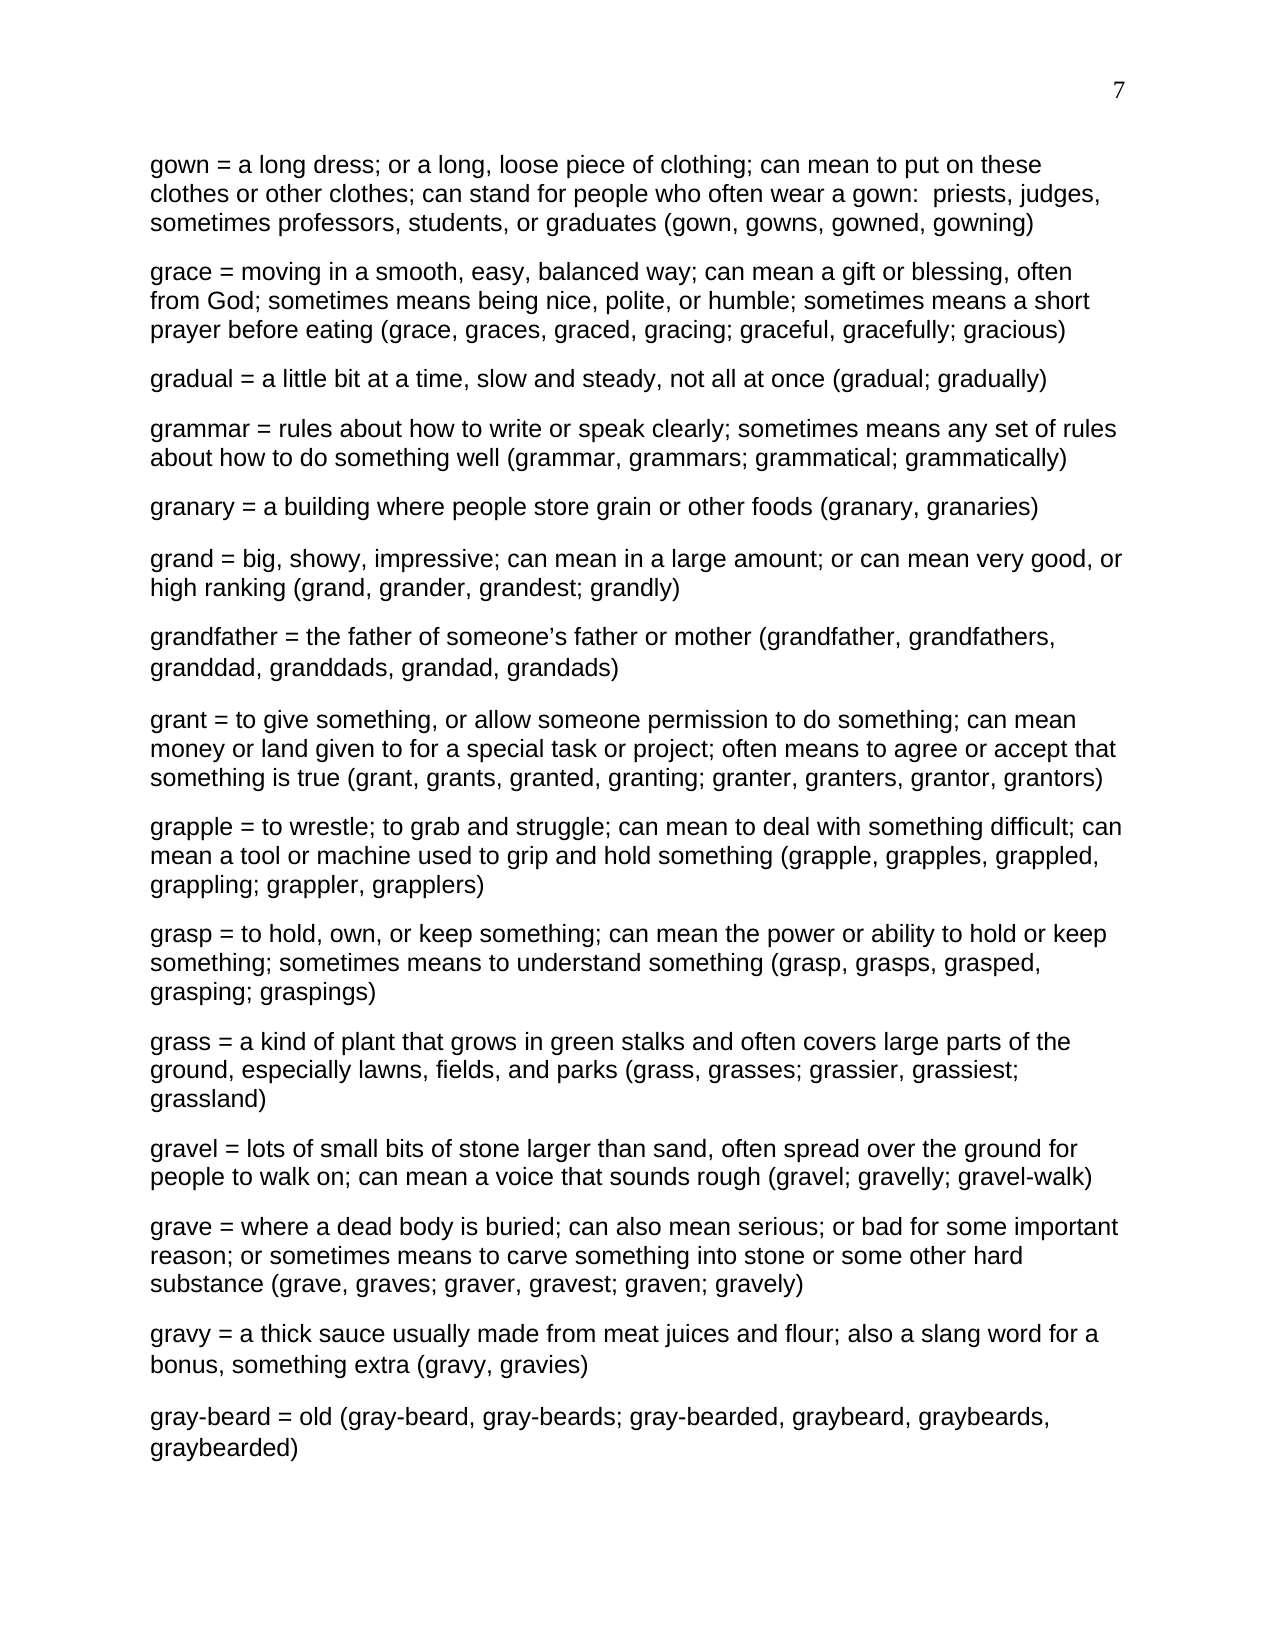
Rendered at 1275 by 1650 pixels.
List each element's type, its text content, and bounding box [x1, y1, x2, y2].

text grave = where a dead body is buried; can also mean serious; or bad for some important reason; or sometimes means to carve something into stone or some other hard substance (grave, graves; graver, gravest; graven; gravely) [150, 1212, 1125, 1298]
text gown = a long dress; or a long, loose piece of clothing; can mean to put on these clothes or other clothes; can stand for people who often wear a gown: priests, judges, sometimes professors, students, or graduates (gown, gowns, gowned, gowning) [150, 150, 1125, 236]
text grandfather = the father of someone’s father or mother (grandfather, grandfathers, granddad, granddads, grandad, grandads) [150, 622, 1125, 682]
text gray-beard = old (gray-beard, gray-beards; gray-bearded, graybeard, graybeards, graybearded) [150, 1402, 1125, 1462]
text grant = to give something, or allow someone permission to do something; can mean money or land given to for a special task or project; often means to agree or accept that something is true (grant, grants, granted, granting; granter, granters, grantor, grantors) [150, 705, 1125, 791]
text grace = moving in a smooth, easy, balanced way; can mean a gift or blessing, often from God; sometimes means being nice, polite, or humble; sometimes means a short prayer before eating (grace, graces, graced, gracing; graceful, gracefully; gracious) [150, 257, 1125, 343]
text granary = a building where people store grain or other foods (granary, granaries) [150, 492, 1125, 521]
text gravy = a thick sauce usually made from meat juices and flour; also a slang word for a bonus, something extra (gravy, gravies) [150, 1319, 1125, 1379]
text grasp = to hold, own, or keep something; can mean the power or ability to hold or keep something; sometimes means to understand something (grasp, grasps, grasped, grasping; graspings) [150, 919, 1125, 1006]
text gradual = a little bit at a time, slow and steady, not all at once (gradual; gradually) [150, 364, 1125, 393]
text grass = a kind of plant that grows in green stalks and often covers large parts of the ground, especially lawns, fields, and parks (grass, grasses; grassier, grassiest; grassland) [150, 1026, 1125, 1113]
text grand = big, showy, impressive; can mean in a large amount; or can mean very good, or high ranking (grand, grander, grandest; grandly) [150, 544, 1125, 601]
text grapple = to wrestle; to grab and struggle; can mean to deal with something difficult; can mean a tool or machine used to grip and hold something (grapple, grapples, grappled, grappling; grappler, grapplers) [150, 812, 1125, 898]
text gravel = lots of small bits of stone larger than sand, often spread over the ground for people to walk on; can mean a voice that sounds rough (gravel; gravelly; gravel-walk) [150, 1133, 1125, 1191]
text grammar = rules about how to write or speak clearly; sometimes means any set of rules about how to do something well (grammar, grammars; grammatical; grammatically) [150, 414, 1125, 471]
